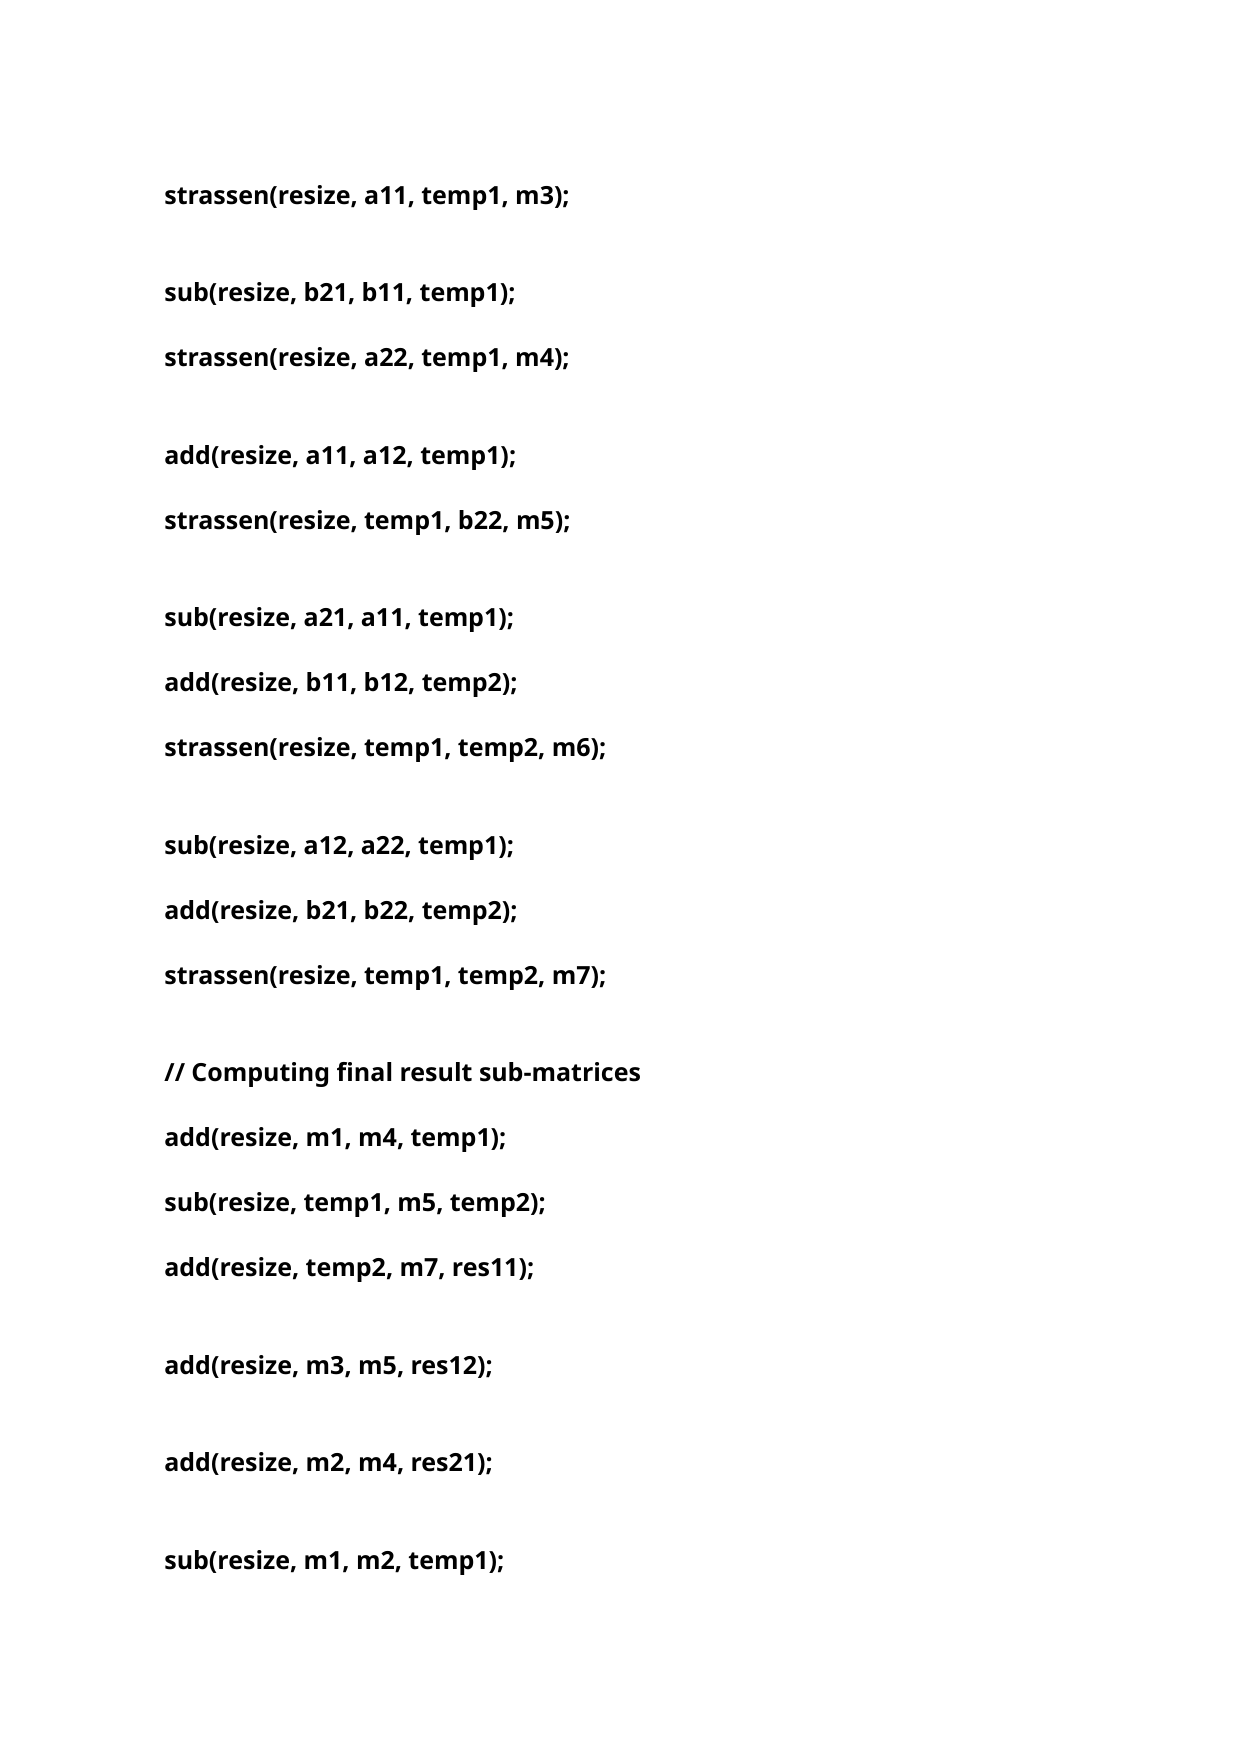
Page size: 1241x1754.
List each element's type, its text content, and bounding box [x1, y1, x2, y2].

text add(resize, b21, b22, temp2); [112, 877, 1128, 942]
text // Computing final result sub-matrices [112, 1039, 1128, 1104]
text add(resize, m2, m4, res21); [112, 1429, 1128, 1494]
text strassen(resize, temp1, b22, m5); [112, 487, 1128, 552]
text sub(resize, temp1, m5, temp2); [112, 1169, 1128, 1234]
text add(resize, temp2, m7, res11); [112, 1234, 1128, 1299]
text sub(resize, m1, m2, temp1); [112, 1527, 1128, 1592]
text sub(resize, a12, a22, temp1); [112, 812, 1128, 877]
text strassen(resize, temp1, temp2, m6); [112, 714, 1128, 779]
text strassen(resize, a11, temp1, m3); [112, 162, 1128, 227]
text add(resize, a11, a12, temp1); [112, 422, 1128, 487]
text add(resize, m3, m5, res12); [112, 1332, 1128, 1397]
text strassen(resize, a22, temp1, m4); [112, 324, 1128, 389]
text sub(resize, b21, b11, temp1); [112, 259, 1128, 324]
text add(resize, m1, m4, temp1); [112, 1104, 1128, 1169]
text strassen(resize, temp1, temp2, m7); [112, 942, 1128, 1007]
text add(resize, b11, b12, temp2); [112, 649, 1128, 714]
text sub(resize, a21, a11, temp1); [112, 584, 1128, 649]
